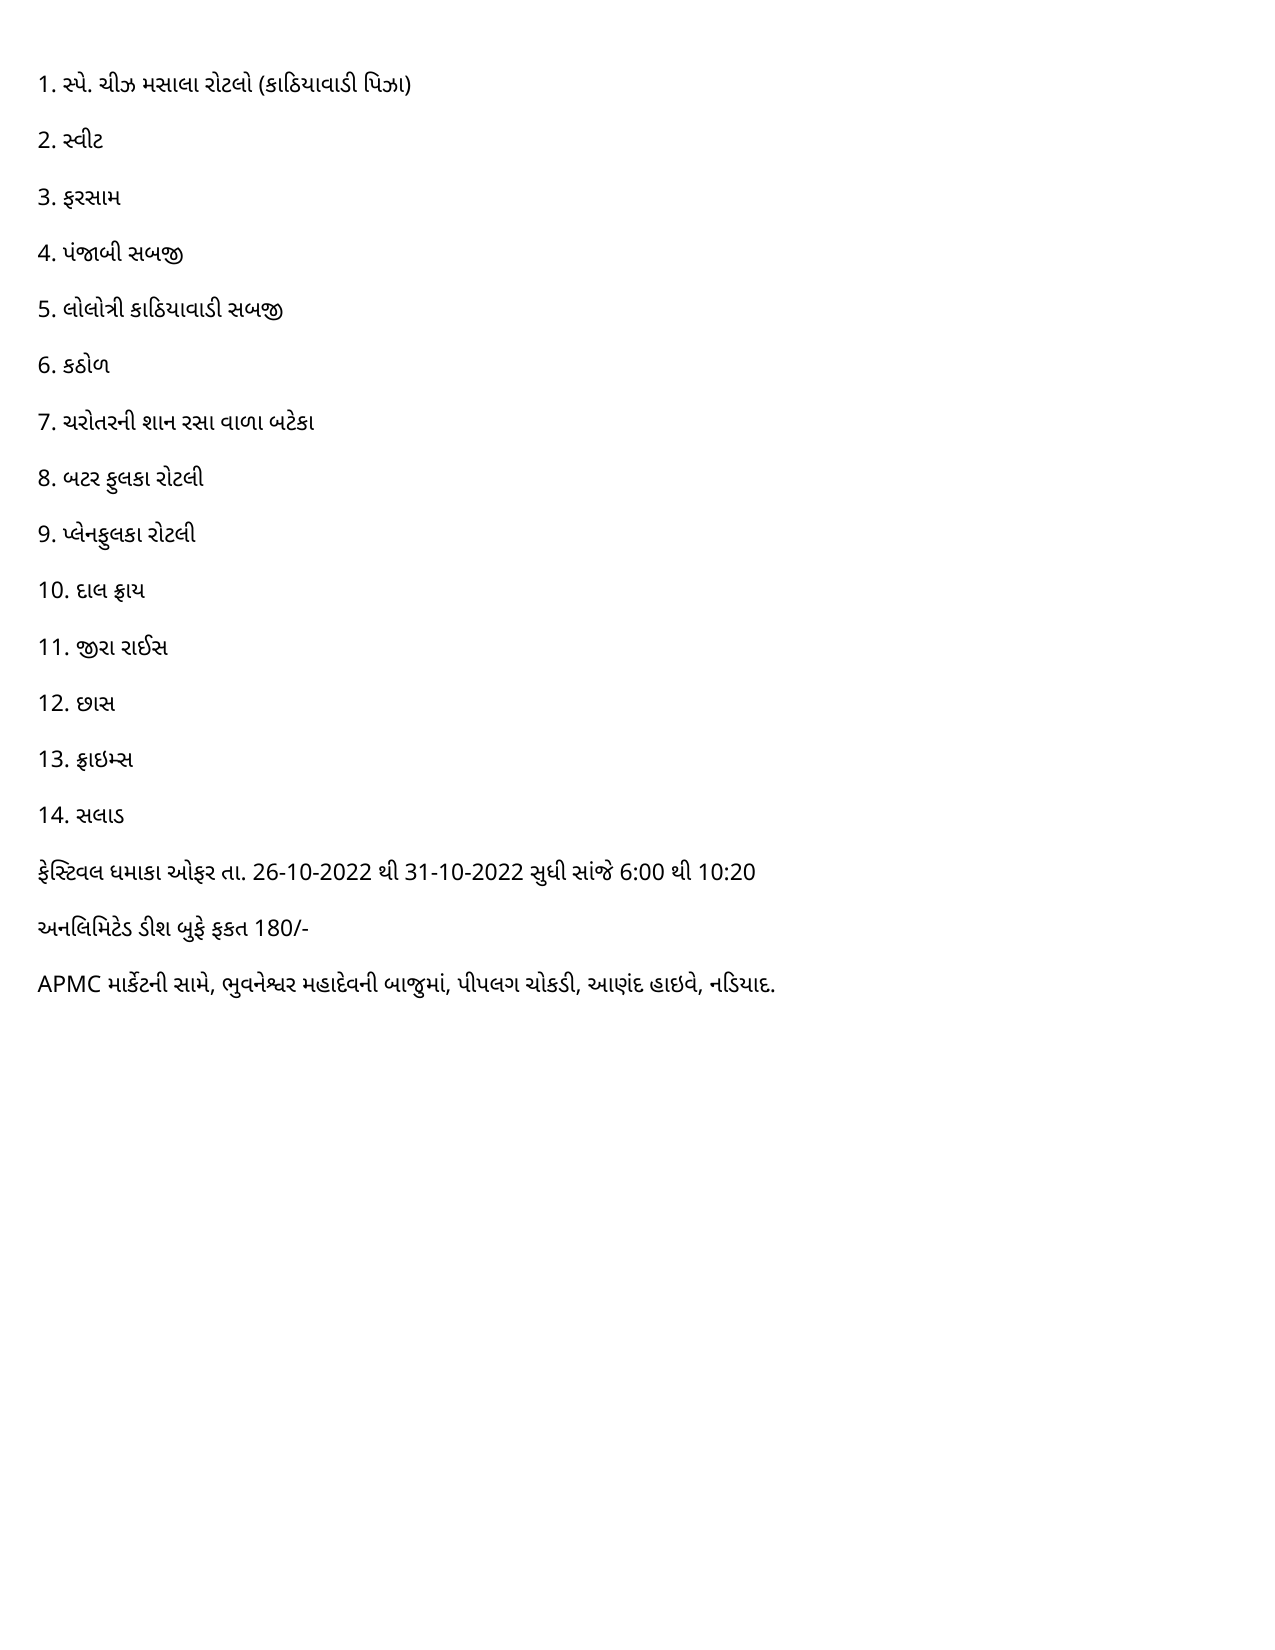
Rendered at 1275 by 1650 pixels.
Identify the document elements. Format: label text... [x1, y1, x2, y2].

text 11. જીરા રાઈસ [37, 631, 1237, 662]
text ફેસ્ટિવલ ધમાકા ઓફર તા. 26-10-2022 થી 31-10-2022 સુધી સાંજે 6:00 થી 10:20 [37, 856, 1237, 887]
text અનલિમિટેડ ડીશ બુફે ફકત 180/- [37, 912, 1237, 943]
text 5. લોલોત્રી કાઠિયાવાડી સબજી [37, 293, 1237, 324]
text APMC માર્કેટની સામે, ભુવનેશ્વર મહાદેવની બાજુમાં, પીપલગ ચોકડી, આણંદ હાઇવે, નડિયાદ. [37, 968, 1237, 999]
text 10. દાલ ફ્રાય [37, 574, 1237, 606]
text 3. ફરસામ [37, 181, 1237, 212]
text 2. સ્વીટ [37, 124, 1237, 156]
text 8. બટર ફુલકા રોટલી [37, 462, 1237, 493]
text 12. છાસ [37, 687, 1237, 718]
text 13. ફ્રાઇમ્સ [37, 743, 1237, 774]
text 1. સ્પે. ચીઝ મસાલા રોટલો (કાઠિયાવાડી પિઝા) [37, 68, 1237, 99]
text 9. પ્લેનફુલકા રોટલી [37, 518, 1237, 549]
text 7. ચરોતરની શાન રસા વાળા બટેકા [37, 406, 1237, 437]
text 6. કઠોળ [37, 349, 1237, 381]
text 4. પંજાબી સબજી [37, 237, 1237, 268]
text 14. સલાડ [37, 799, 1237, 831]
